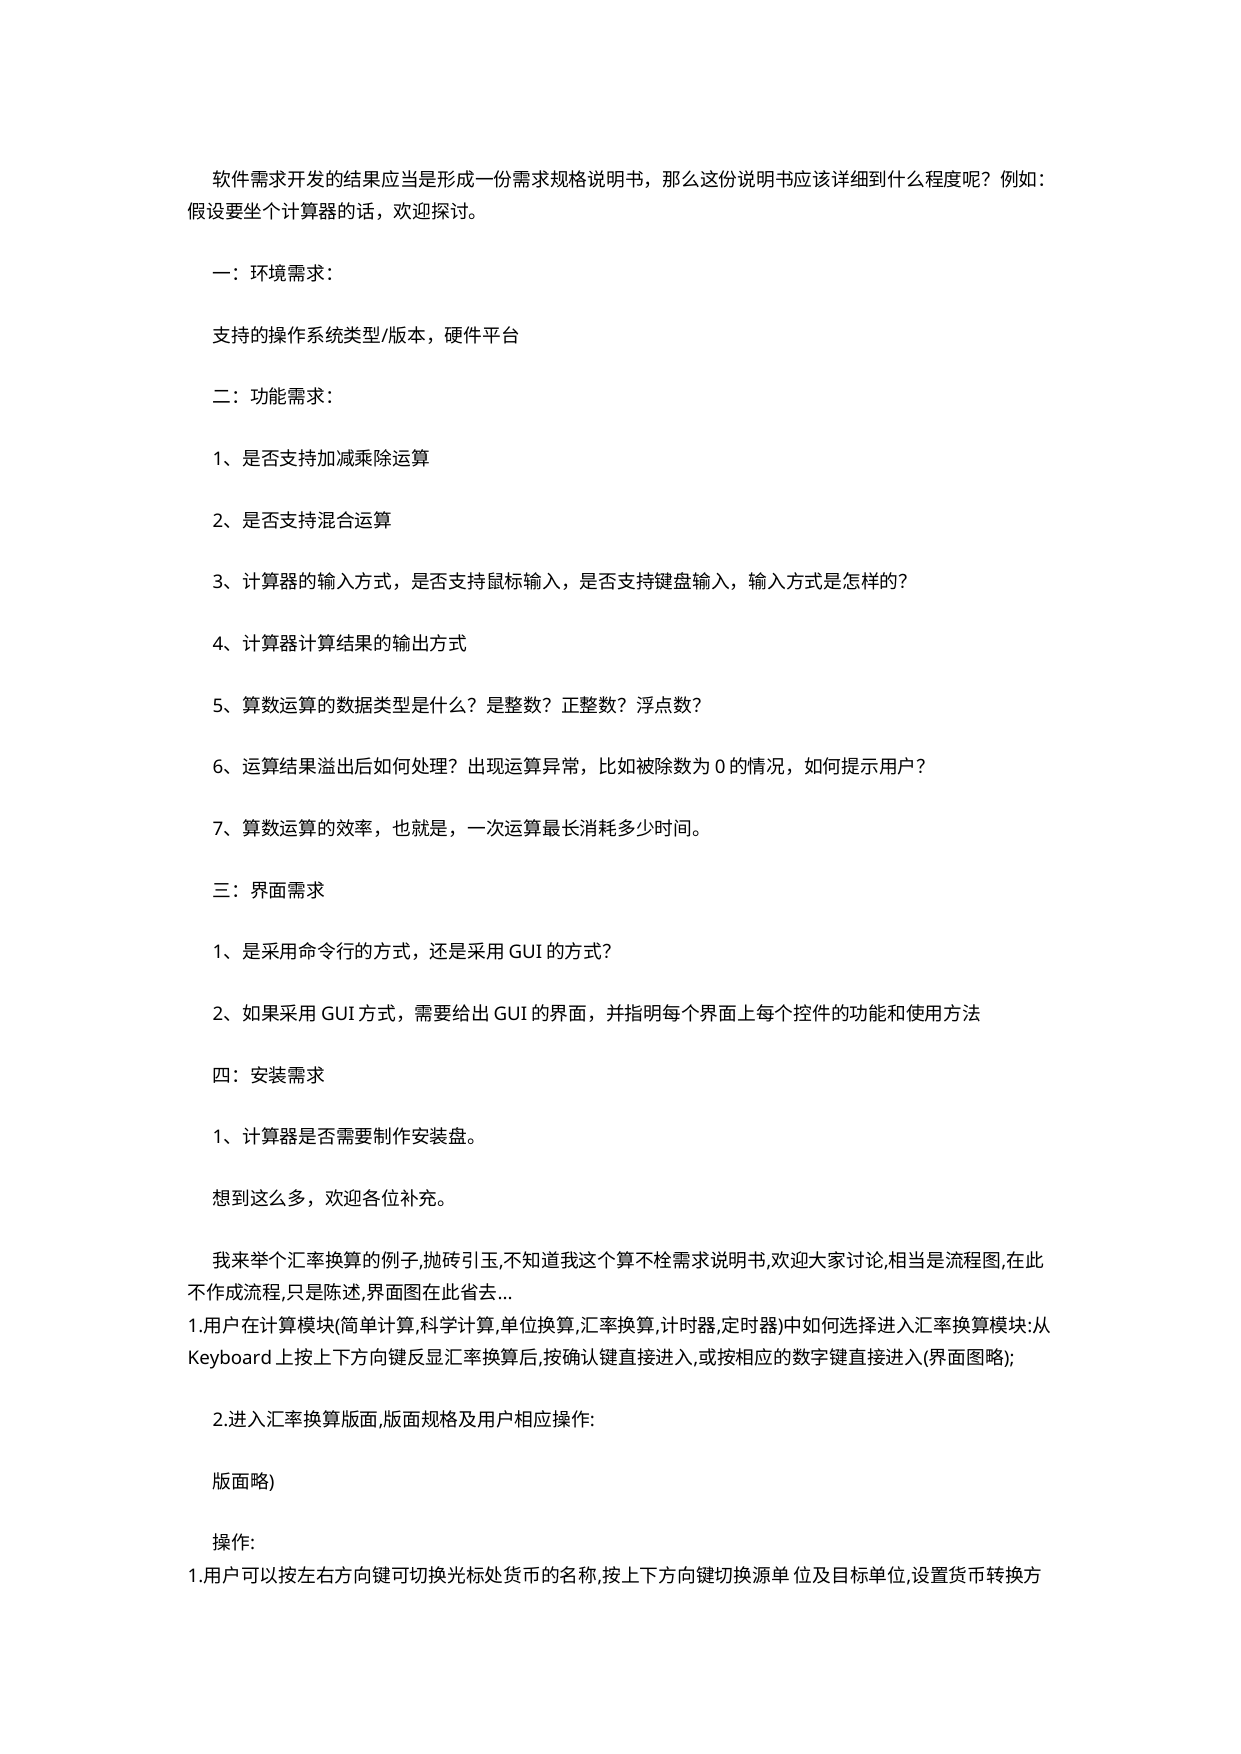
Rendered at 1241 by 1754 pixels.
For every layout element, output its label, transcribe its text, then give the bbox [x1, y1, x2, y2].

text 软件需求开发的结果应当是形成一份需求规格说明书，那么这份说明书应该详细到什么程度呢？例如：假设要坐个计算器的话，欢迎探讨。 [187, 162, 1053, 227]
text 2、是否支持混合运算 [187, 503, 1053, 535]
text 四：安装需求 [187, 1058, 1053, 1090]
text 我来举个汇率换算的例子,抛砖引玉,不知道我这个算不栓需求说明书,欢迎大家讨论,相当是流程图,在此不作成流程,只是陈述,界面图在此省去... 1.用户在计算模块(简单计算,科学计算,单位换算,汇率换算,计时器,定时器)中如何选择进入汇率换算模块:从Keyboard上按上下方向键反显汇率换算后,按确认键直接进入,或按相应的数字键直接进入(界面图略); [187, 1243, 1053, 1373]
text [187, 1525, 1053, 1590]
text 3、计算器的输入方式，是否支持鼠标输入，是否支持键盘输入，输入方式是怎样的？ [187, 564, 1053, 597]
text 5、算数运算的数据类型是什么？是整数？正整数？浮点数？ [187, 688, 1053, 720]
text 想到这么多，欢迎各位补充。 [187, 1181, 1053, 1214]
text 1、计算器是否需要制作安装盘。 [187, 1119, 1053, 1152]
text 1、是采用命令行的方式，还是采用GUI的方式？ [187, 934, 1053, 967]
text 1、是否支持加减乘除运算 [187, 441, 1053, 474]
text 支持的操作系统类型/版本，硬件平台 [187, 318, 1053, 350]
text 2、如果采用GUI方式，需要给出GUI的界面，并指明每个界面上每个控件的功能和使用方法 [187, 996, 1053, 1029]
text 三：界面需求 [187, 873, 1053, 905]
text 二：功能需求： [187, 379, 1053, 412]
text 2.进入汇率换算版面,版面规格及用户相应操作: [187, 1402, 1053, 1434]
text 6、运算结果溢出后如何处理？出现运算异常，比如被除数为0的情况，如何提示用户？ [187, 749, 1053, 782]
text 版面略) [187, 1464, 1053, 1496]
text 4、计算器计算结果的输出方式 [187, 626, 1053, 659]
text 一：环境需求： [187, 256, 1053, 289]
text 7、算数运算的效率，也就是，一次运算最长消耗多少时间。 [187, 811, 1053, 844]
